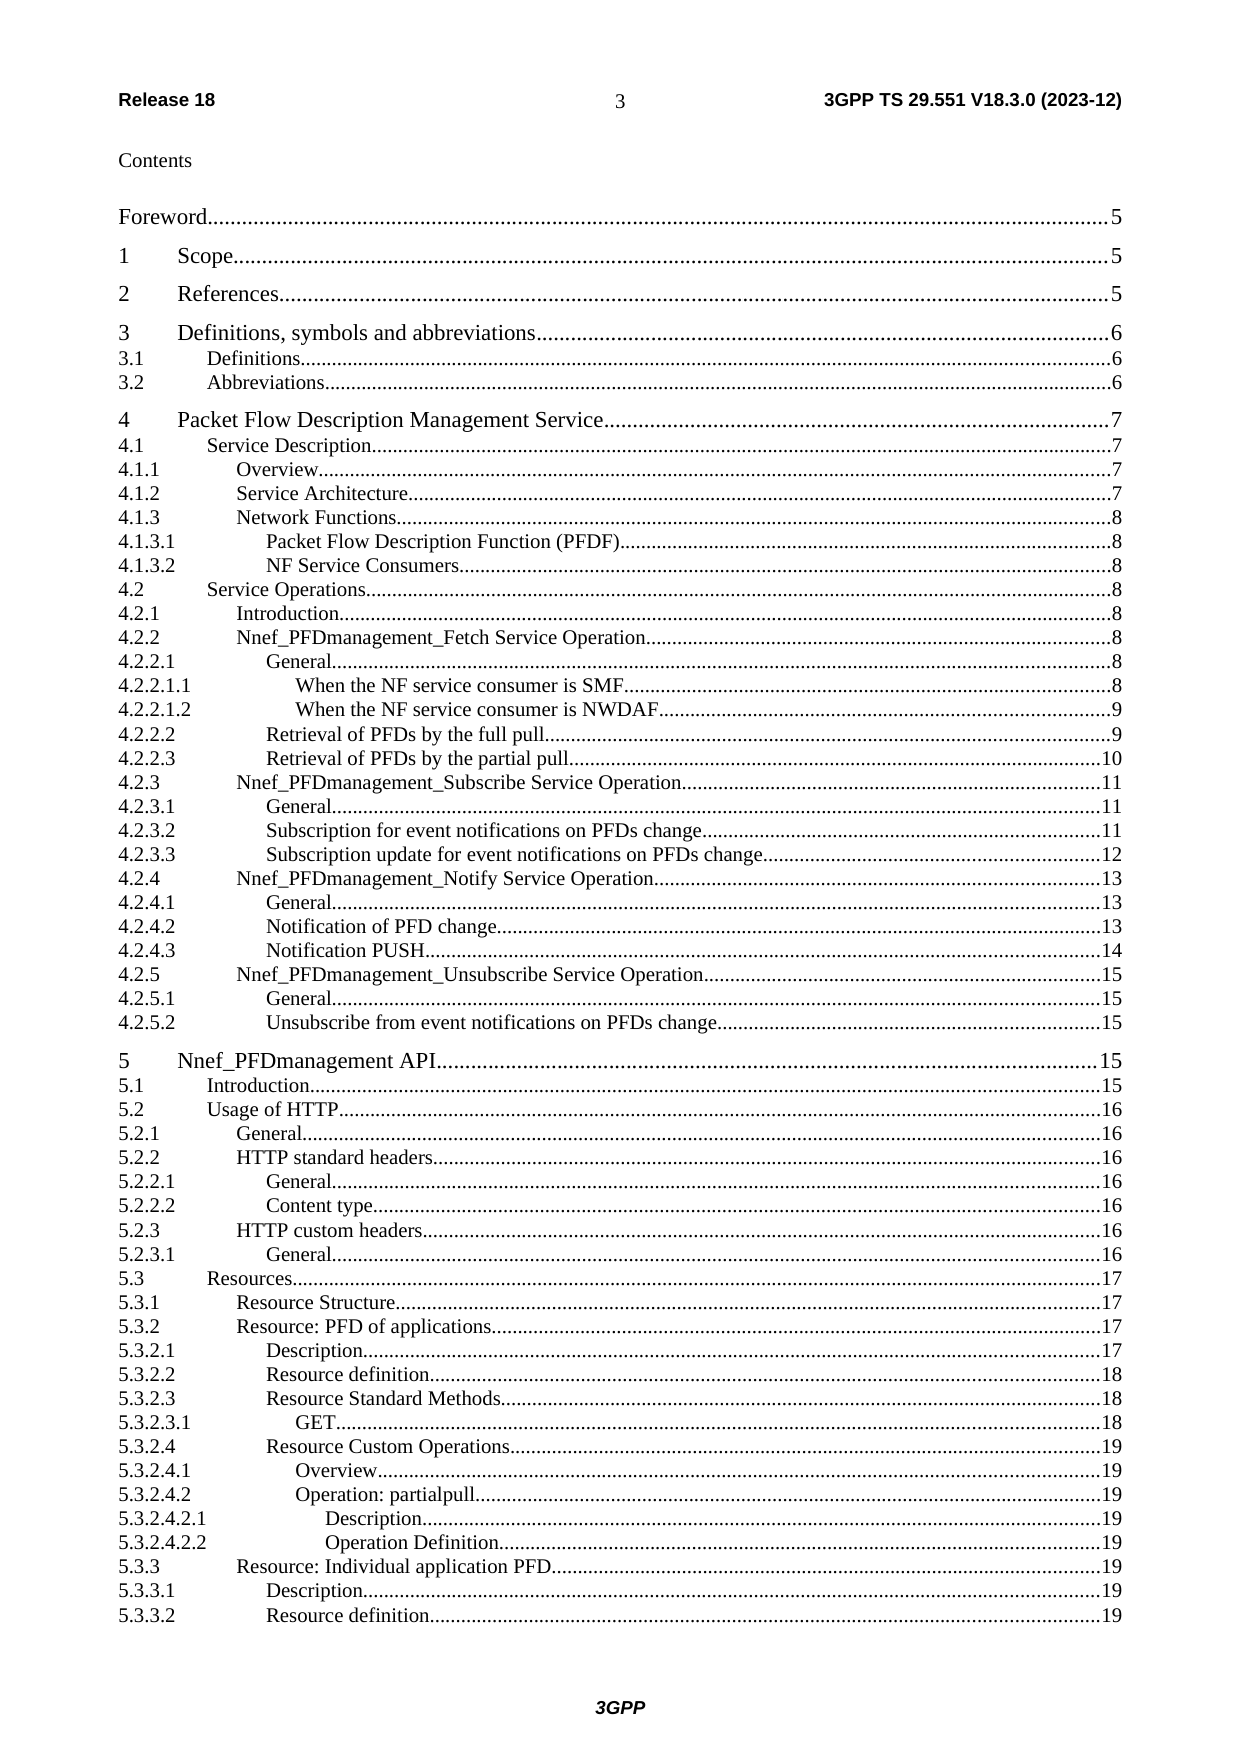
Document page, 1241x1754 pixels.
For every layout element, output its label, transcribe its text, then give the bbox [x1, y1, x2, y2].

text 4.2.4 Nnef_PFDmanagement_Notify Service Operation 13 [118, 866, 1122, 890]
text 4.2.5.2 Unsubscribe from event notifications on PFDs change 15 [118, 1010, 1122, 1034]
text 5.3.2.4 Resource Custom Operations 19 [118, 1434, 1122, 1458]
text 4.2.3 Nnef_PFDmanagement_Subscribe Service Operation 11 [118, 769, 1122, 794]
text 5.3.1 Resource Structure 17 [118, 1290, 1122, 1314]
text 5.2.3.1 General 16 [118, 1242, 1122, 1266]
text 5.3 Resources 17 [118, 1266, 1078, 1290]
text 4.2.4.1 General 13 [118, 890, 1122, 914]
text 4.2.4.3 Notification PUSH 14 [118, 938, 1122, 962]
text 4.2.3.2 Subscription for event notifications on PFDs change 11 [118, 818, 1122, 842]
text 4.1.3.1 Packet Flow Description Function (PFDF) 8 [118, 529, 1122, 553]
text 4.1.3 Network Functions 8 [118, 505, 1122, 529]
text 3.2 Abbreviations 6 [118, 370, 1078, 394]
text 4.2.2.3 Retrieval of PFDs by the partial pull 10 [118, 746, 1122, 769]
text 4.2.2.1.2 When the NF service consumer is NWDAF 9 [118, 697, 1122, 721]
text 4.2.2 Nnef_PFDmanagement_Fetch Service Operation 8 [118, 625, 1122, 649]
text 5.3.2 Resource: PFD of applications 17 [118, 1314, 1122, 1338]
text 3.1 Definitions 6 [118, 346, 1078, 370]
text 5.3.3 Resource: Individual application PFD 19 [118, 1554, 1122, 1578]
text 5.3.2.3 Resource Standard Methods 18 [118, 1386, 1122, 1410]
text 4.1.3.2 NF Service Consumers 8 [118, 553, 1122, 577]
text 5.2.2 HTTP standard headers 16 [118, 1145, 1122, 1169]
text 5.1 Introduction 15 [118, 1073, 1078, 1097]
text 4.2.5 Nnef_PFDmanagement_Unsubscribe Service Operation 15 [118, 962, 1122, 986]
text 4.2.2.1.1 When the NF service consumer is SMF 8 [118, 673, 1122, 697]
text 5.3.3.2 Resource definition 19 [118, 1602, 1122, 1627]
text 5.3.2.4.2 Operation: partialpull 19 [118, 1482, 1122, 1506]
text 4.2.3.3 Subscription update for event notifications on PFDs change 12 [118, 842, 1122, 866]
text 5.3.2.4.1 Overview 19 [118, 1458, 1122, 1482]
text 5.3.2.4.2.1 Description 19 [118, 1506, 1122, 1530]
text 3 Definitions, symbols and abbreviations 6 [118, 319, 1078, 346]
text 4.2.1 Introduction 8 [118, 601, 1122, 625]
text Contents [118, 147, 1122, 172]
text 4.2.5.1 General 15 [118, 986, 1122, 1010]
text 4.1.1 Overview 7 [118, 457, 1122, 481]
text 4.1.2 Service Architecture 7 [118, 481, 1122, 505]
text 5.3.2.4.2.2 Operation Definition 19 [118, 1530, 1122, 1554]
text 4.2.3.1 General 11 [118, 794, 1122, 818]
text 5.2.3 HTTP custom headers 16 [118, 1217, 1122, 1242]
text 4.1 Service Description 7 [118, 433, 1078, 457]
text 5.3.3.1 Description 19 [118, 1578, 1122, 1602]
text 4.2.2.2 Retrieval of PFDs by the full pull 9 [118, 721, 1122, 746]
text 5 Nnef_PFDmanagement API 15 [118, 1047, 1078, 1073]
text 5.2.2.1 General 16 [118, 1169, 1122, 1193]
text 5.2.1 General 16 [118, 1121, 1122, 1145]
text 2 References 5 [118, 281, 1078, 307]
text 5.2.2.2 Content type 16 [118, 1193, 1122, 1217]
text 5.3.2.1 Description 17 [118, 1338, 1122, 1362]
text 1 Scope 5 [118, 242, 1078, 268]
text 4 Packet Flow Description Management Service 7 [118, 406, 1078, 433]
text Foreword 5 [118, 203, 1078, 229]
text 4.2 Service Operations 8 [118, 577, 1078, 601]
text 4.2.2.1 General 8 [118, 649, 1122, 673]
text 5.2 Usage of HTTP 16 [118, 1097, 1078, 1121]
text 5.3.2.3.1 GET 18 [118, 1410, 1122, 1434]
text 4.2.4.2 Notification of PFD change 13 [118, 914, 1122, 938]
text 5.3.2.2 Resource definition 18 [118, 1362, 1122, 1386]
